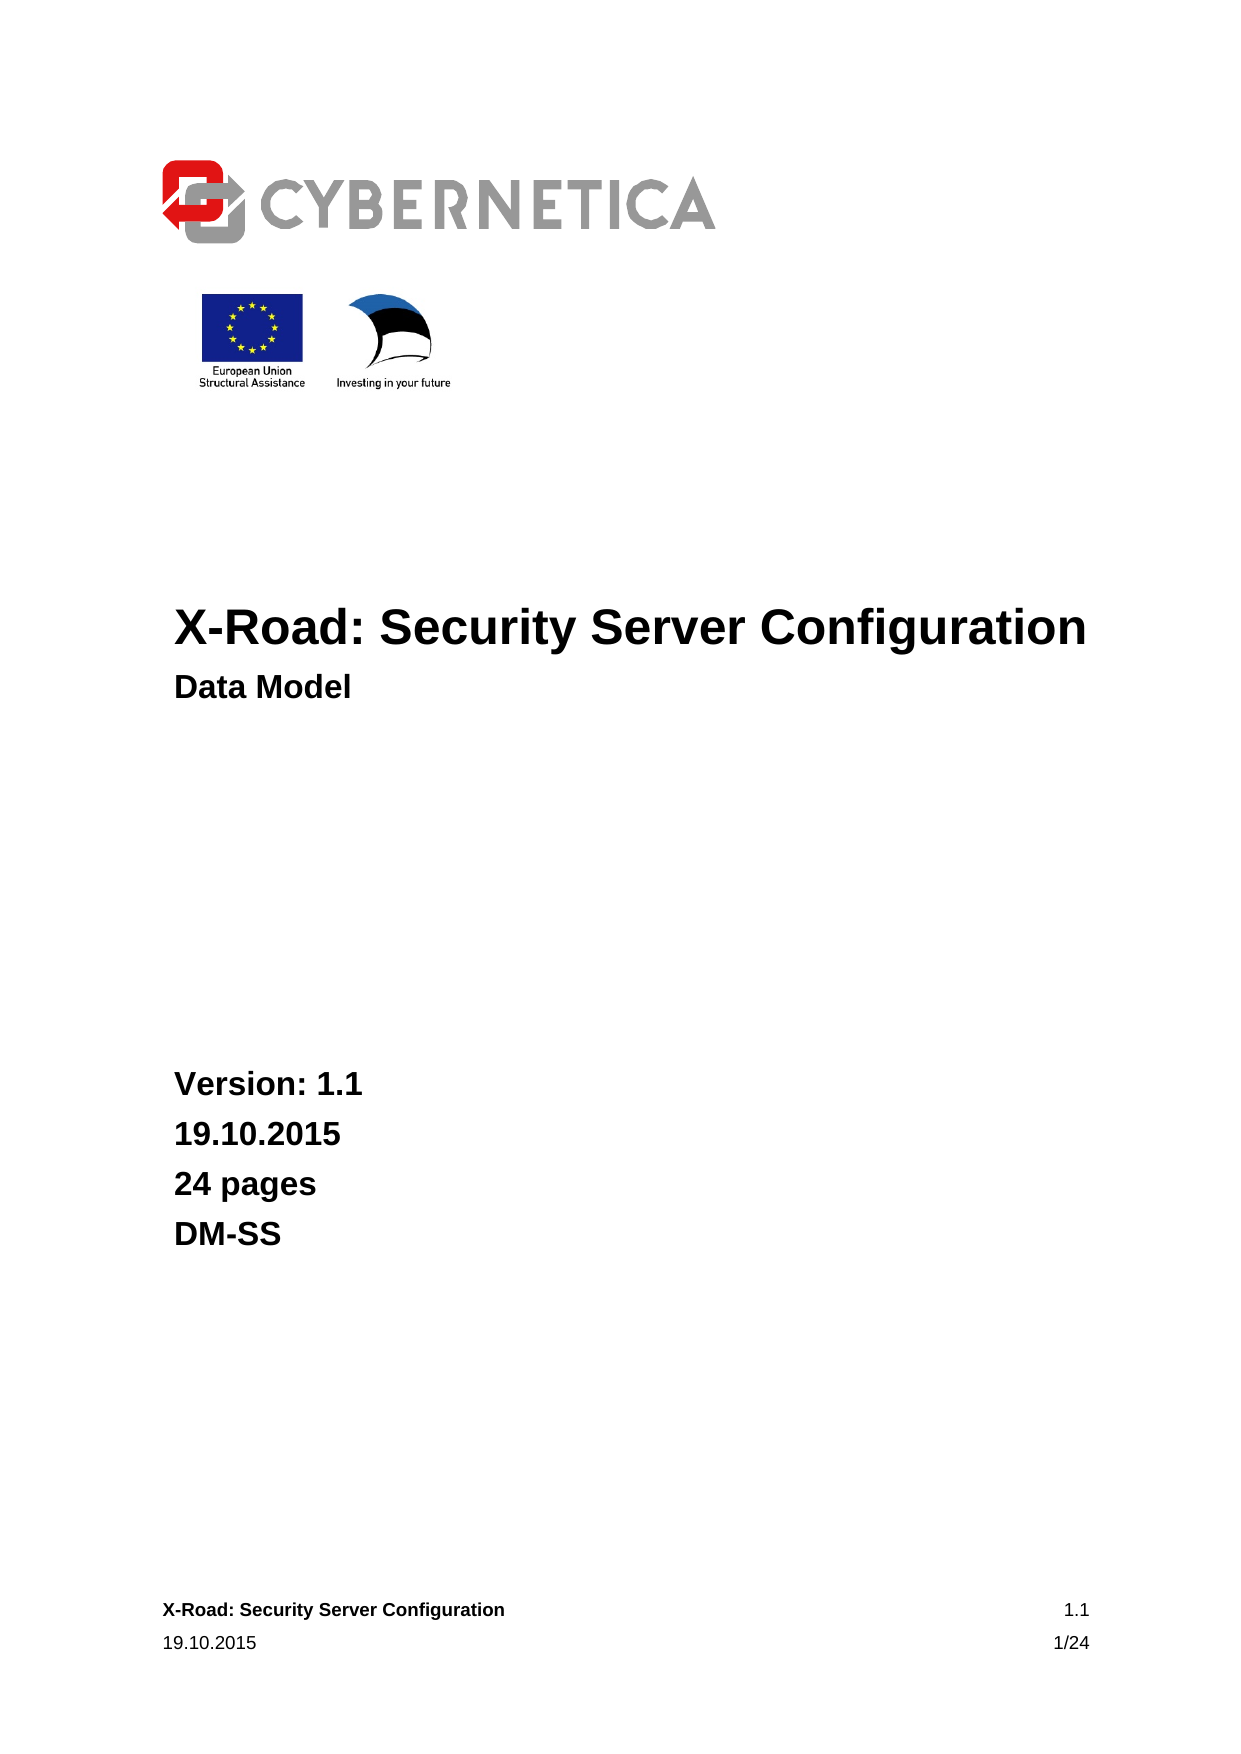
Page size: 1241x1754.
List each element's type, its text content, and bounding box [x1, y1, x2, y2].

table_cell Version: 1.1 19.10.2015 24 pages DM-SS [168, 1008, 1098, 1321]
table_header X-Road: Security Server Configuration Data Model [168, 477, 1098, 1008]
picture [162, 255, 471, 427]
